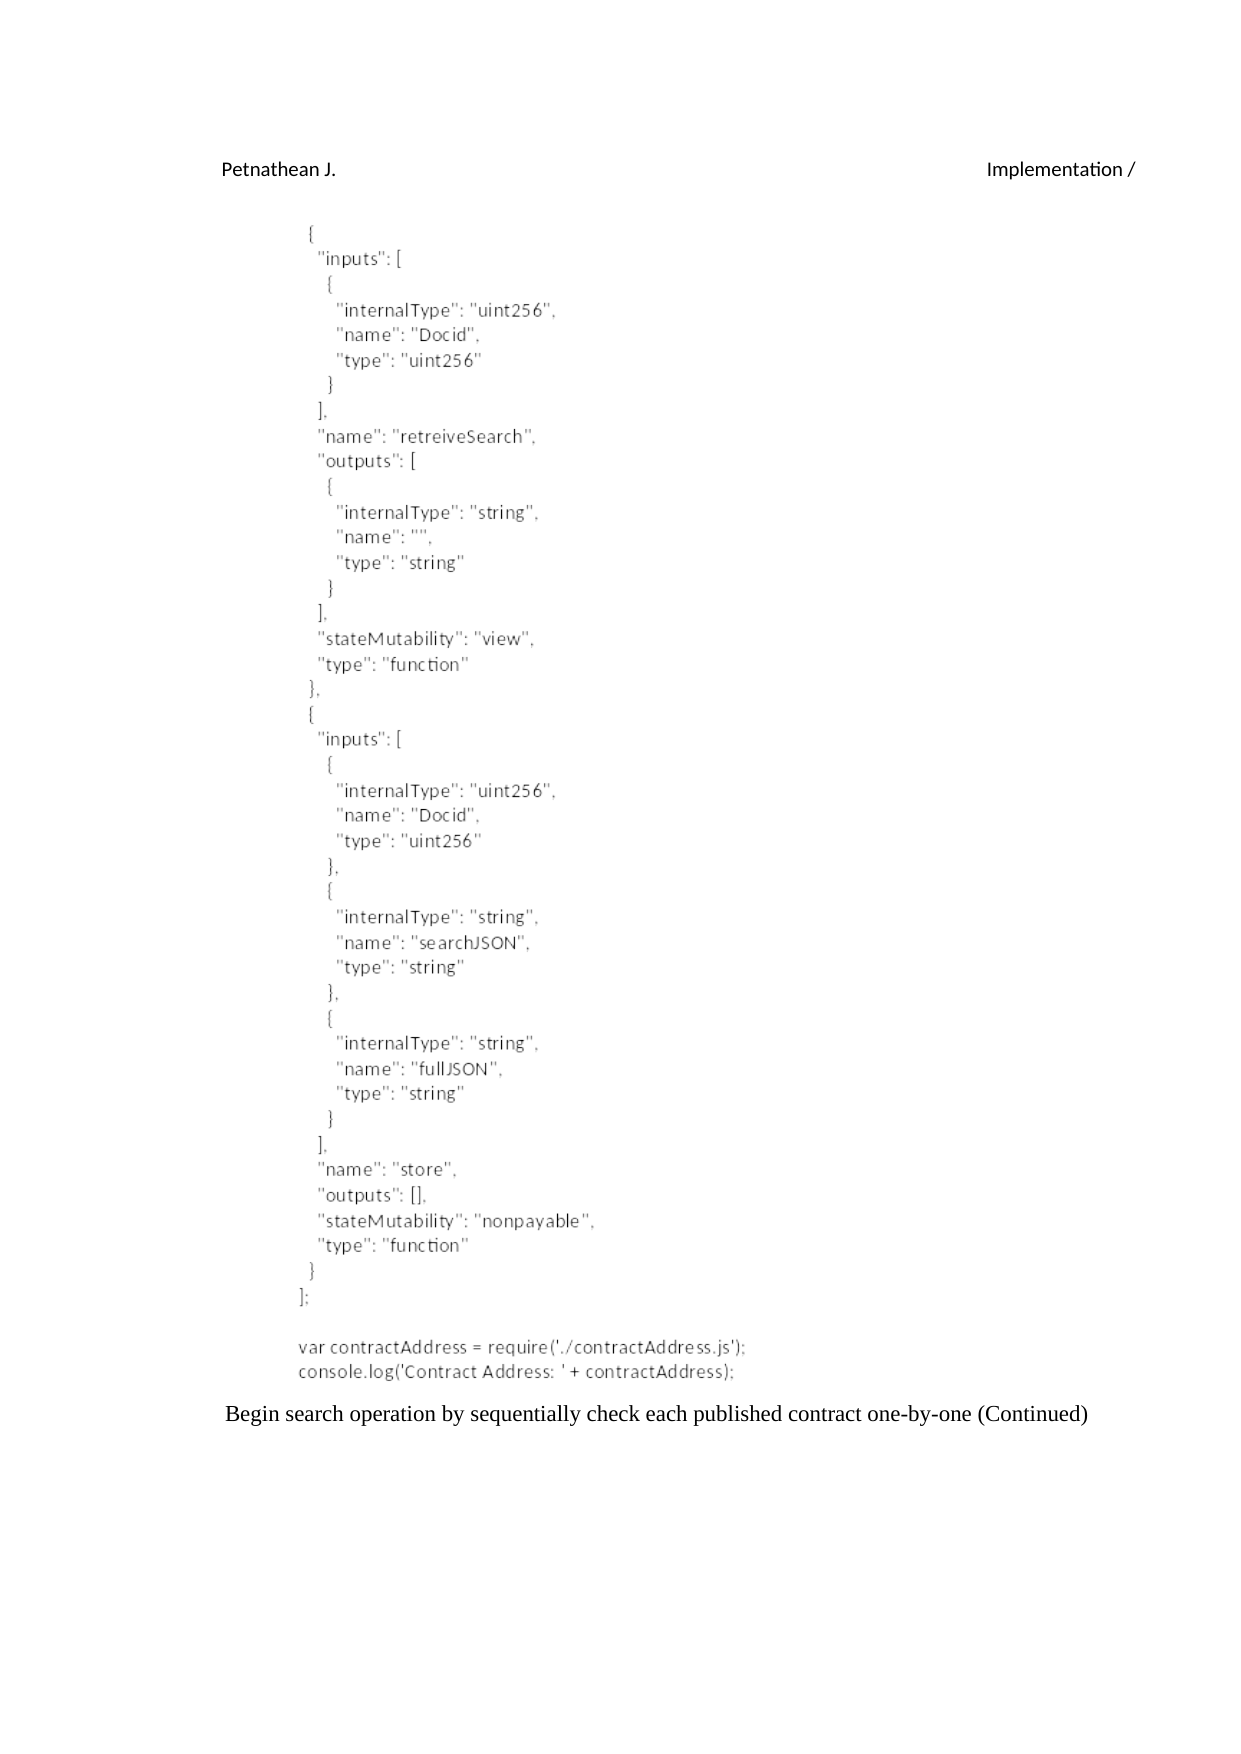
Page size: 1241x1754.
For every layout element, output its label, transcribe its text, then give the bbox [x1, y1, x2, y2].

list Begin search operation by sequentially check each published contract one-by-one (Continued) [221, 1400, 1092, 1427]
